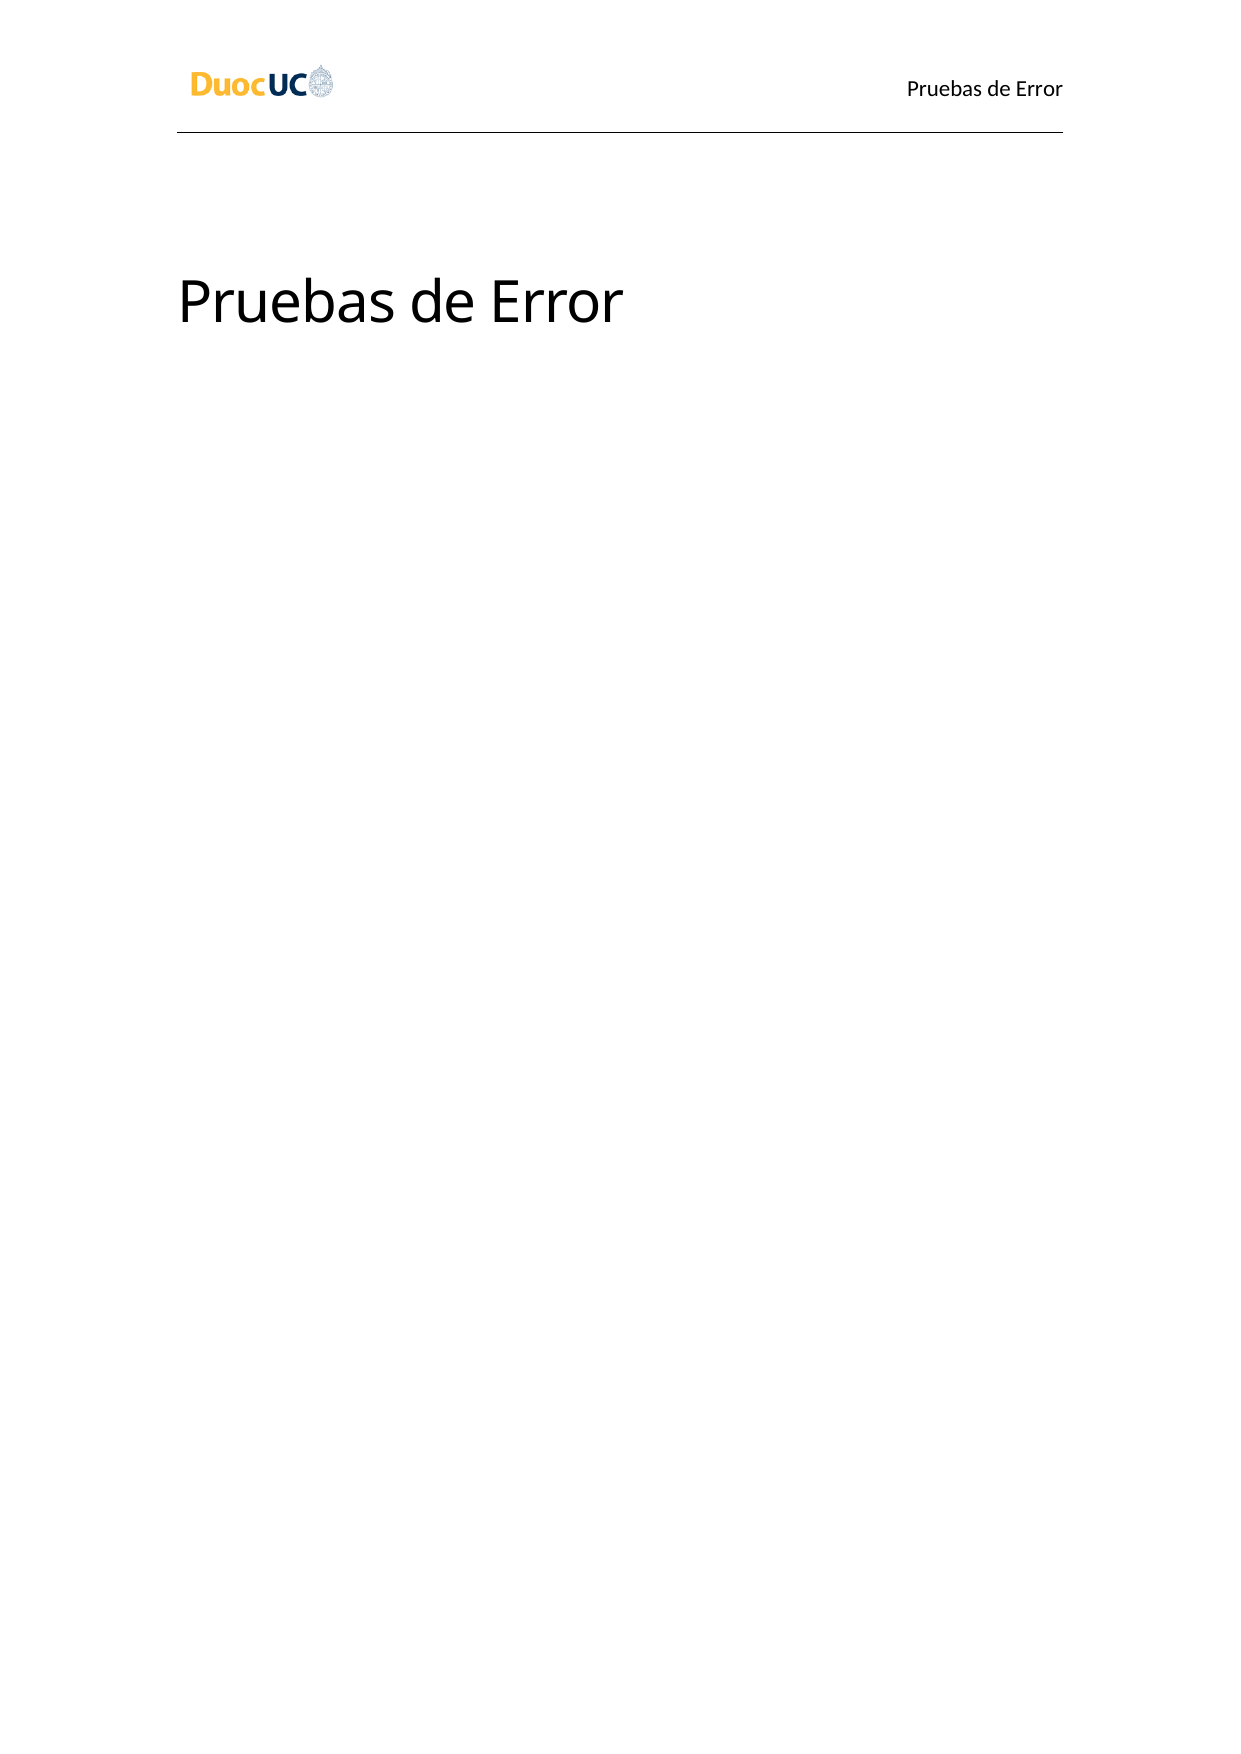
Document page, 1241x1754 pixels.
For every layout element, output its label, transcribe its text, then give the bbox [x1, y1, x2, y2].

picture [184, 61, 338, 100]
title Pruebas de Error [177, 260, 1063, 339]
